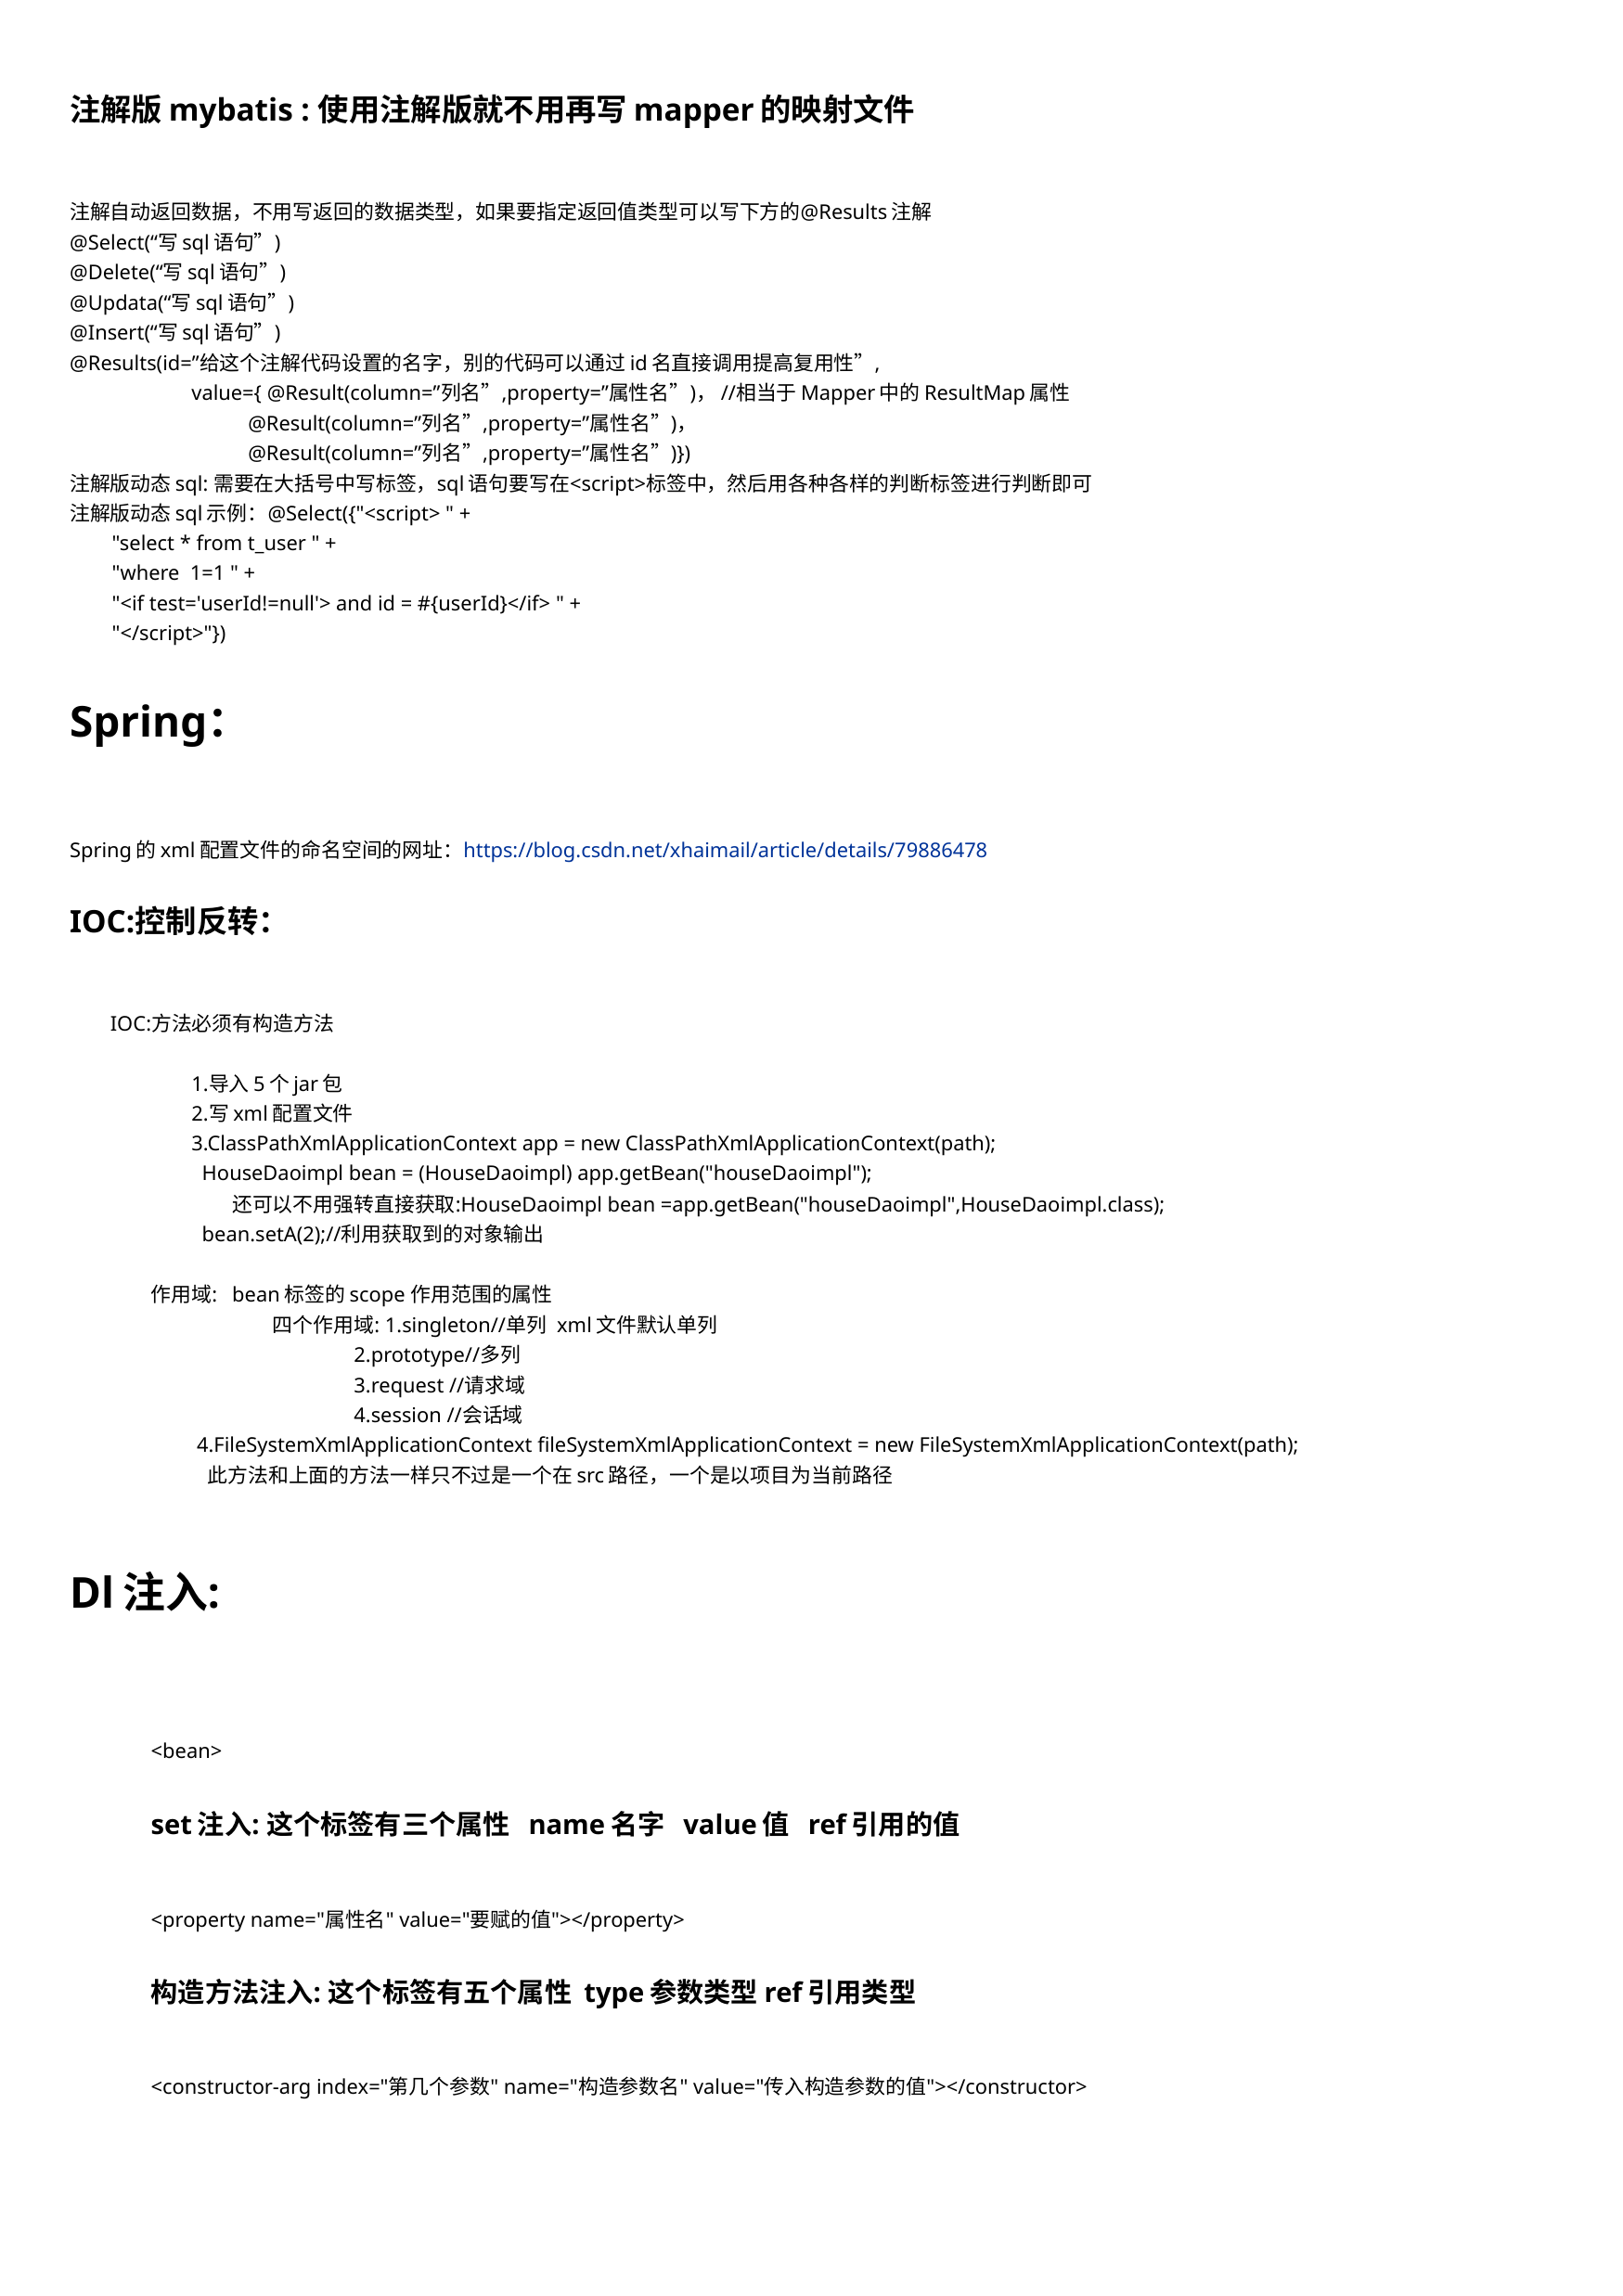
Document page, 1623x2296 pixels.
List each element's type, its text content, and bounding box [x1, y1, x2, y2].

text 2.prototype//多列 [70, 1339, 1552, 1369]
text 注解版动态sql示例：@Select({"<script> " + [70, 497, 1552, 527]
text IOC:方法必须有构造方法 [70, 1007, 1552, 1037]
text "<if test='userId!=null'> and id = #{userId}</if> " + [70, 587, 1552, 618]
text @Result(column=”列名”,property=”属性名”)， [70, 406, 1552, 437]
text 注解版动态sql: 需要在大括号中写标签，sql语句要写在<script>标签中，然后用各种各样的判断标签进行判断即可 [70, 467, 1552, 497]
subtitle Dl注入: [70, 1545, 1552, 1635]
text @Results(id=”给这个注解代码设置的名字，别的代码可以通过id名直接调用提高复用性”, [70, 346, 1552, 377]
text 3.ClassPathXmlApplicationContext app = new ClassPathXmlApplicationContext(path); [70, 1128, 1552, 1158]
text @Result(column=”列名”,property=”属性名”)}) [70, 437, 1552, 467]
text @Select(“写sql语句”) [70, 225, 1552, 256]
subtitle 构造方法注入: 这个标签有五个属性 type参数类型 ref引用类型 [70, 1960, 1552, 2020]
subtitle IOC:控制反转： [70, 889, 1552, 949]
text 2.写xml配置文件 [70, 1097, 1552, 1128]
text @Updata(“写sql语句”) [70, 286, 1552, 316]
text bean.setA(2);//利用获取到的对象输出 [70, 1218, 1552, 1249]
text "</script>"}) [70, 618, 1552, 648]
text 注解自动返回数据，不用写返回的数据类型，如果要指定返回值类型可以写下方的@Results注解 [70, 196, 1552, 225]
text Spring的xml配置文件的命名空间的网址：https://blog.csdn.net/xhaimail/article/details/79886478 [70, 834, 1552, 864]
text @Insert(“写sql语句”) [70, 316, 1552, 346]
text <property name="属性名" value="要赋的值"></property> [70, 1903, 1552, 1933]
text "select * from t_user " + [70, 527, 1552, 558]
text 1.导入5个jar包 [70, 1068, 1552, 1097]
text 4.session //会话域 [70, 1399, 1552, 1430]
subtitle Spring： [70, 673, 1552, 763]
text 四个作用域: 1.singleton//单列 xml文件默认单列 [70, 1309, 1552, 1339]
subtitle set注入: 这个标签有三个属性 name名字 value值 ref引用的值 [70, 1792, 1552, 1853]
text 作用域: bean标签的 scope 作用范围的属性 [70, 1278, 1552, 1309]
text HouseDaoimpl bean = (HouseDaoimpl) app.getBean("houseDaoimpl"); [70, 1158, 1552, 1188]
text @Delete(“写sql语句”) [70, 256, 1552, 286]
text 还可以不用强转直接获取:HouseDaoimpl bean =app.getBean("houseDaoimpl",HouseDaoimpl.class); [70, 1188, 1552, 1218]
text <bean> [70, 1736, 1552, 1765]
text value={ @Result(column=”列名”,property=”属性名”)， //相当于Mapper中的ResultMap属性 [70, 377, 1552, 406]
text <constructor-arg index="第几个参数" name="构造参数名" value="传入构造参数的值"></constructor> [70, 2071, 1552, 2100]
subtitle 注解版mybatis : 使用注解版就不用再写mapper的映射文件 [70, 77, 1552, 137]
text "where 1=1 " + [70, 558, 1552, 587]
text 此方法和上面的方法一样只不过是一个在src路径，一个是以项目为当前路径 [70, 1459, 1552, 1490]
text 4.FileSystemXmlApplicationContext fileSystemXmlApplicationContext = new FileSystemXmlApplicationContext(path); [70, 1430, 1552, 1459]
text 3.request //请求域 [70, 1369, 1552, 1399]
